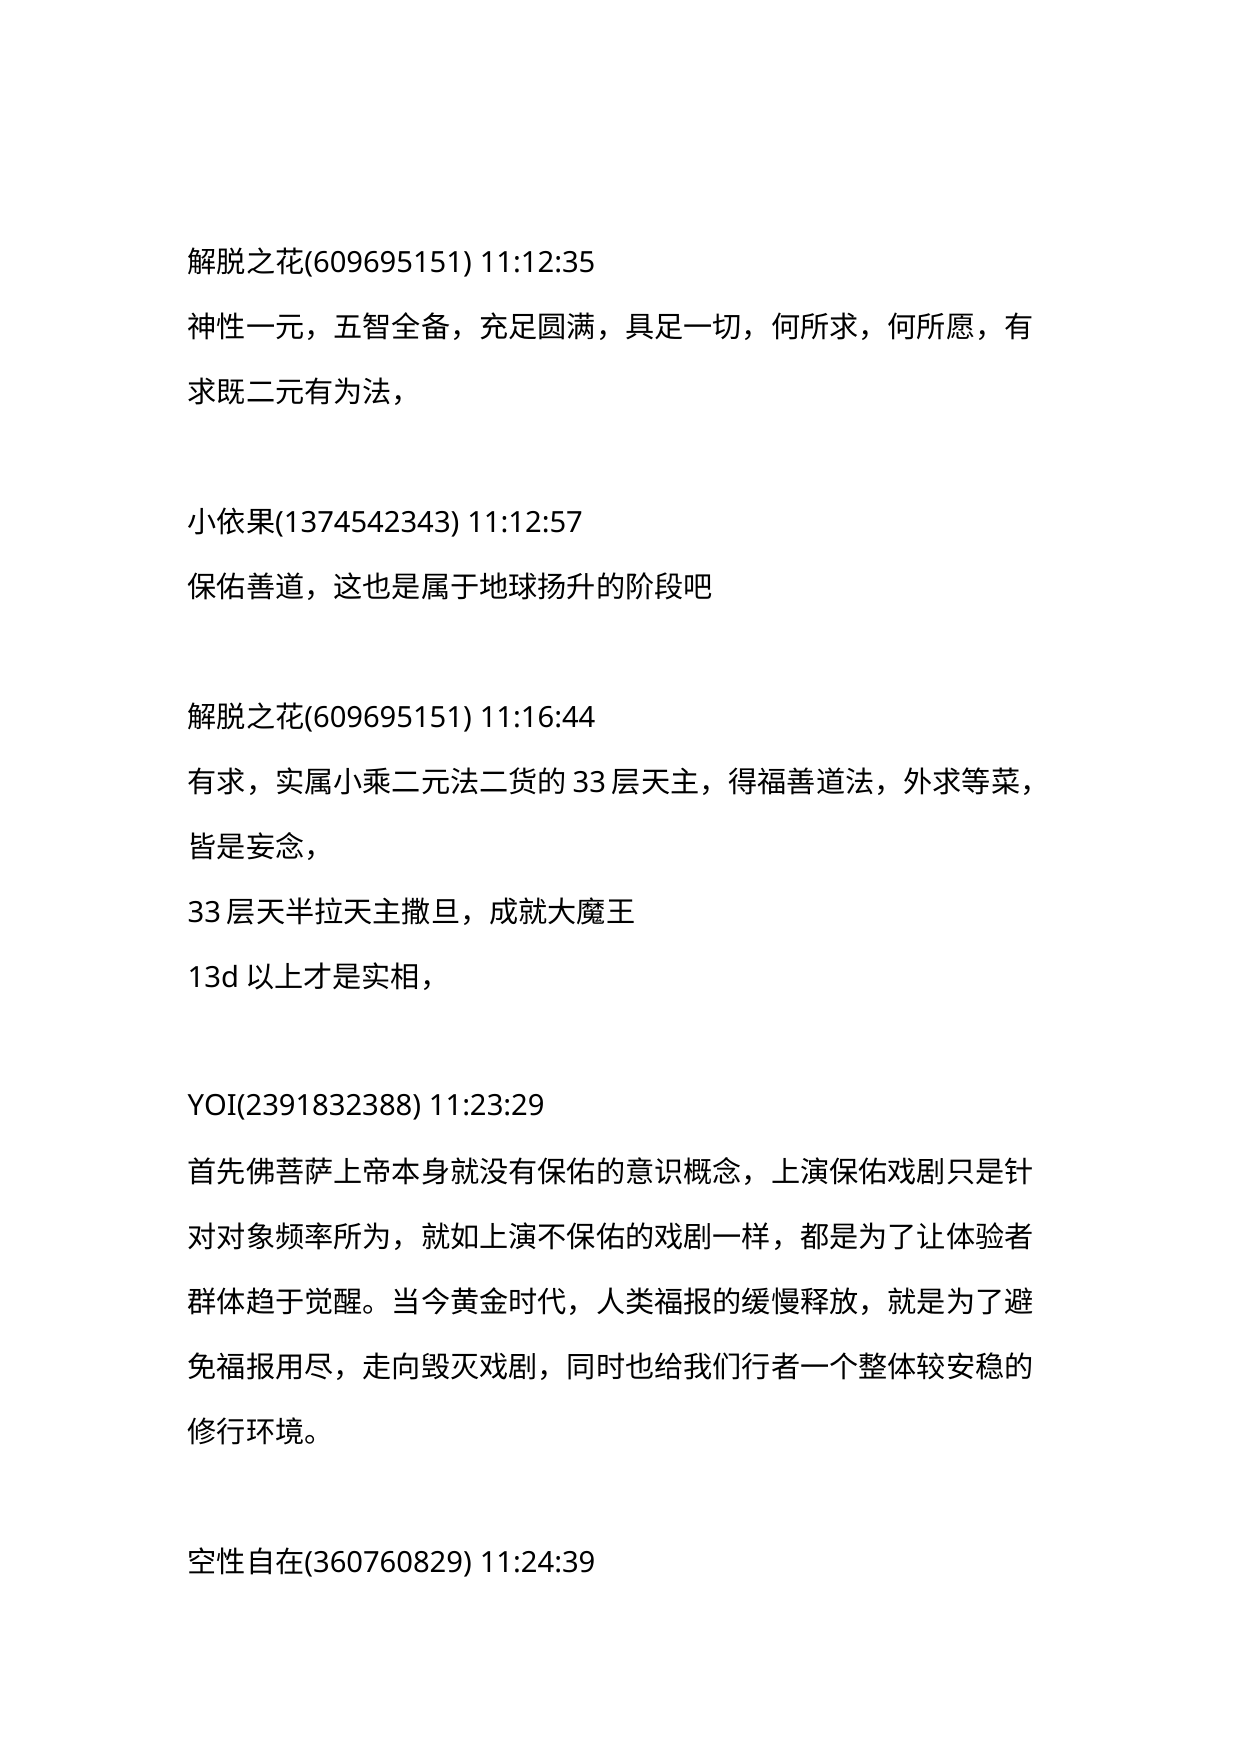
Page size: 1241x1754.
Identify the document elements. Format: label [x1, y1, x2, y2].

text [187, 162, 1053, 1592]
